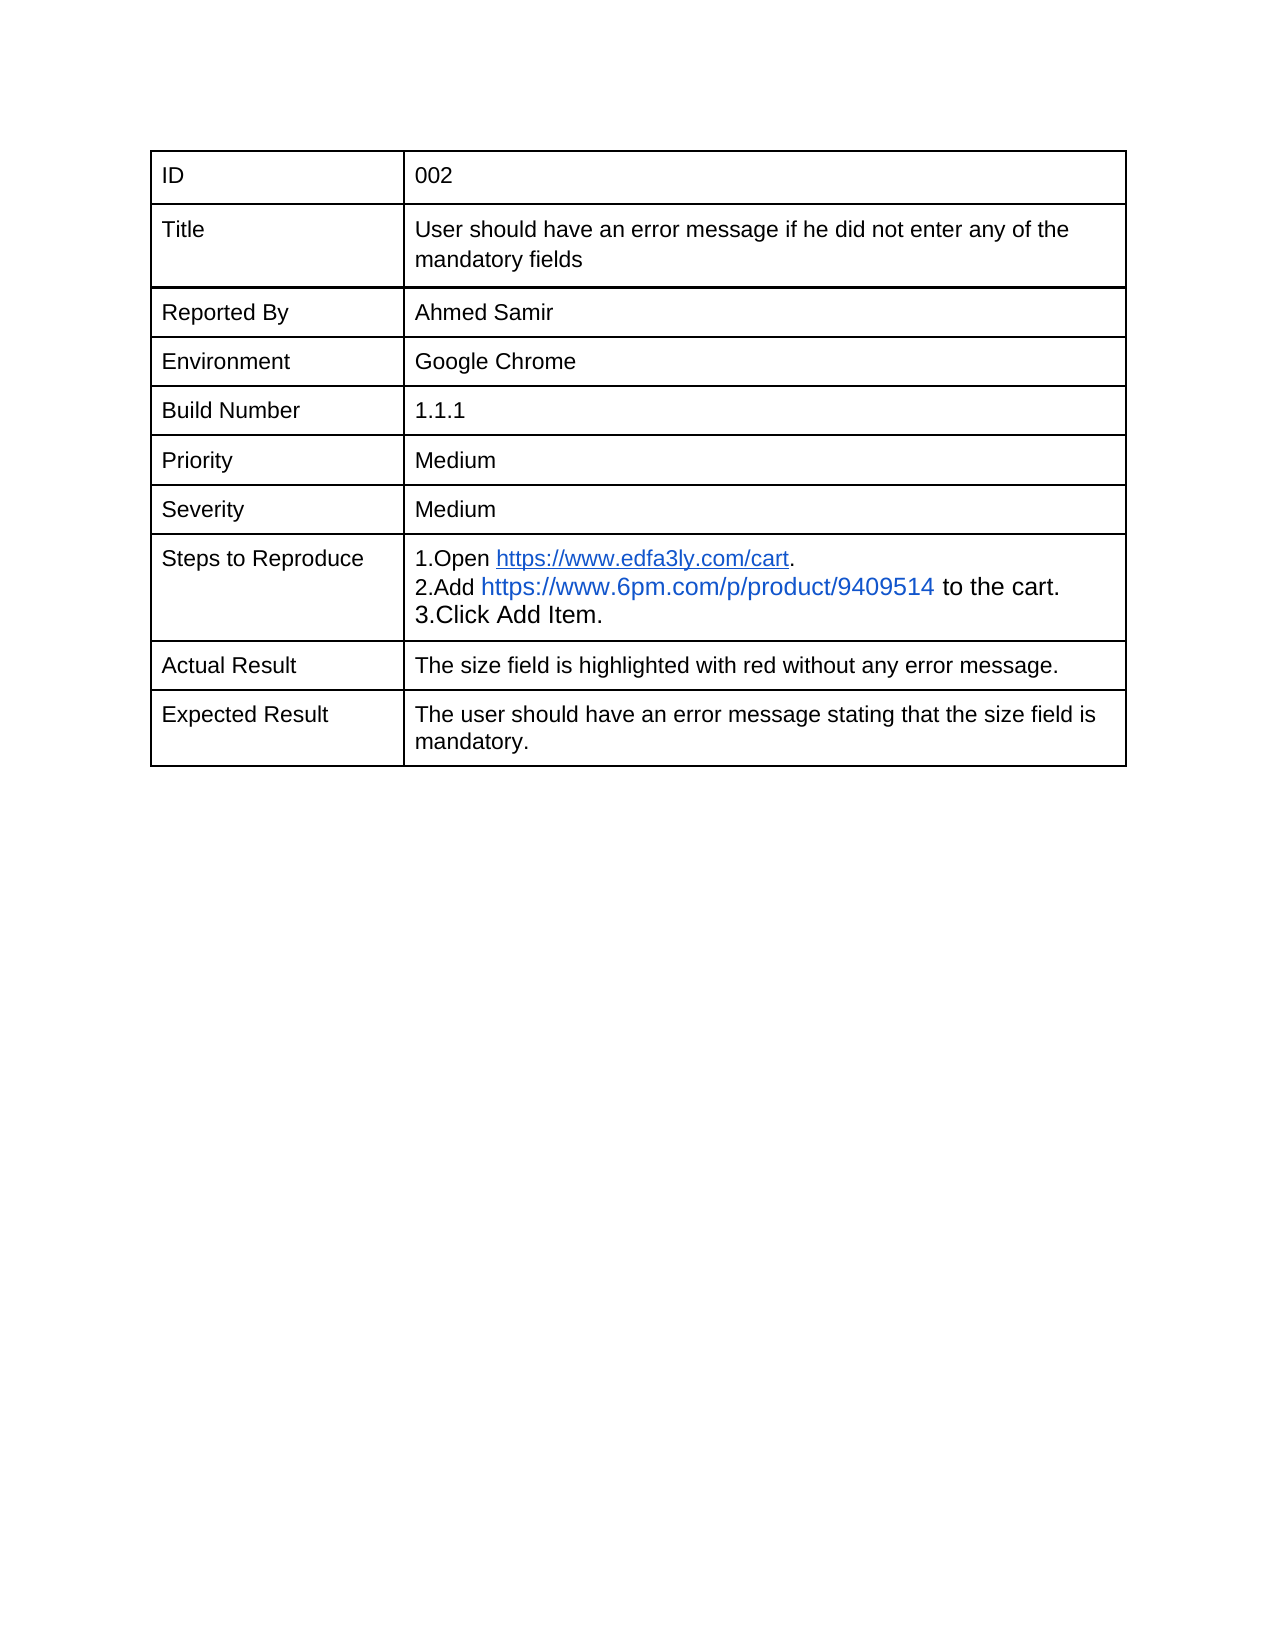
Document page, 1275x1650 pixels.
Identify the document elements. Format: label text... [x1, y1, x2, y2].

table_cell The user should have an error message stating that the size field is mandatory. [405, 691, 1125, 764]
table_cell Ahmed Samir [405, 289, 1125, 336]
table_cell 1.Open https://www.edfa3ly.com/cart. 2.Add https://www.6pm.com/p/product/9409514 to the cart. 3.Click Add Item. [405, 535, 1125, 639]
table_cell 1.1.1 [405, 387, 1125, 434]
table_cell Medium [405, 486, 1125, 533]
table_header 002 [405, 152, 1125, 203]
table_header ID [152, 152, 403, 203]
table_cell Actual Result [152, 642, 403, 689]
table_cell Environment [152, 338, 403, 385]
table_cell The size field is highlighted with red without any error message. [405, 642, 1125, 689]
table_cell Build Number [152, 387, 403, 434]
table_cell Google Chrome [405, 338, 1125, 385]
table_cell Medium [405, 436, 1125, 483]
table_cell Severity [152, 486, 403, 533]
table_cell Reported By [152, 289, 403, 336]
table_cell Priority [152, 436, 403, 483]
table_cell User should have an error message if he did not enter any of the mandatory fields [405, 205, 1125, 286]
table_cell Steps to Reproduce [152, 535, 403, 639]
table_cell Title [152, 205, 403, 286]
table_cell Expected Result [152, 691, 403, 764]
